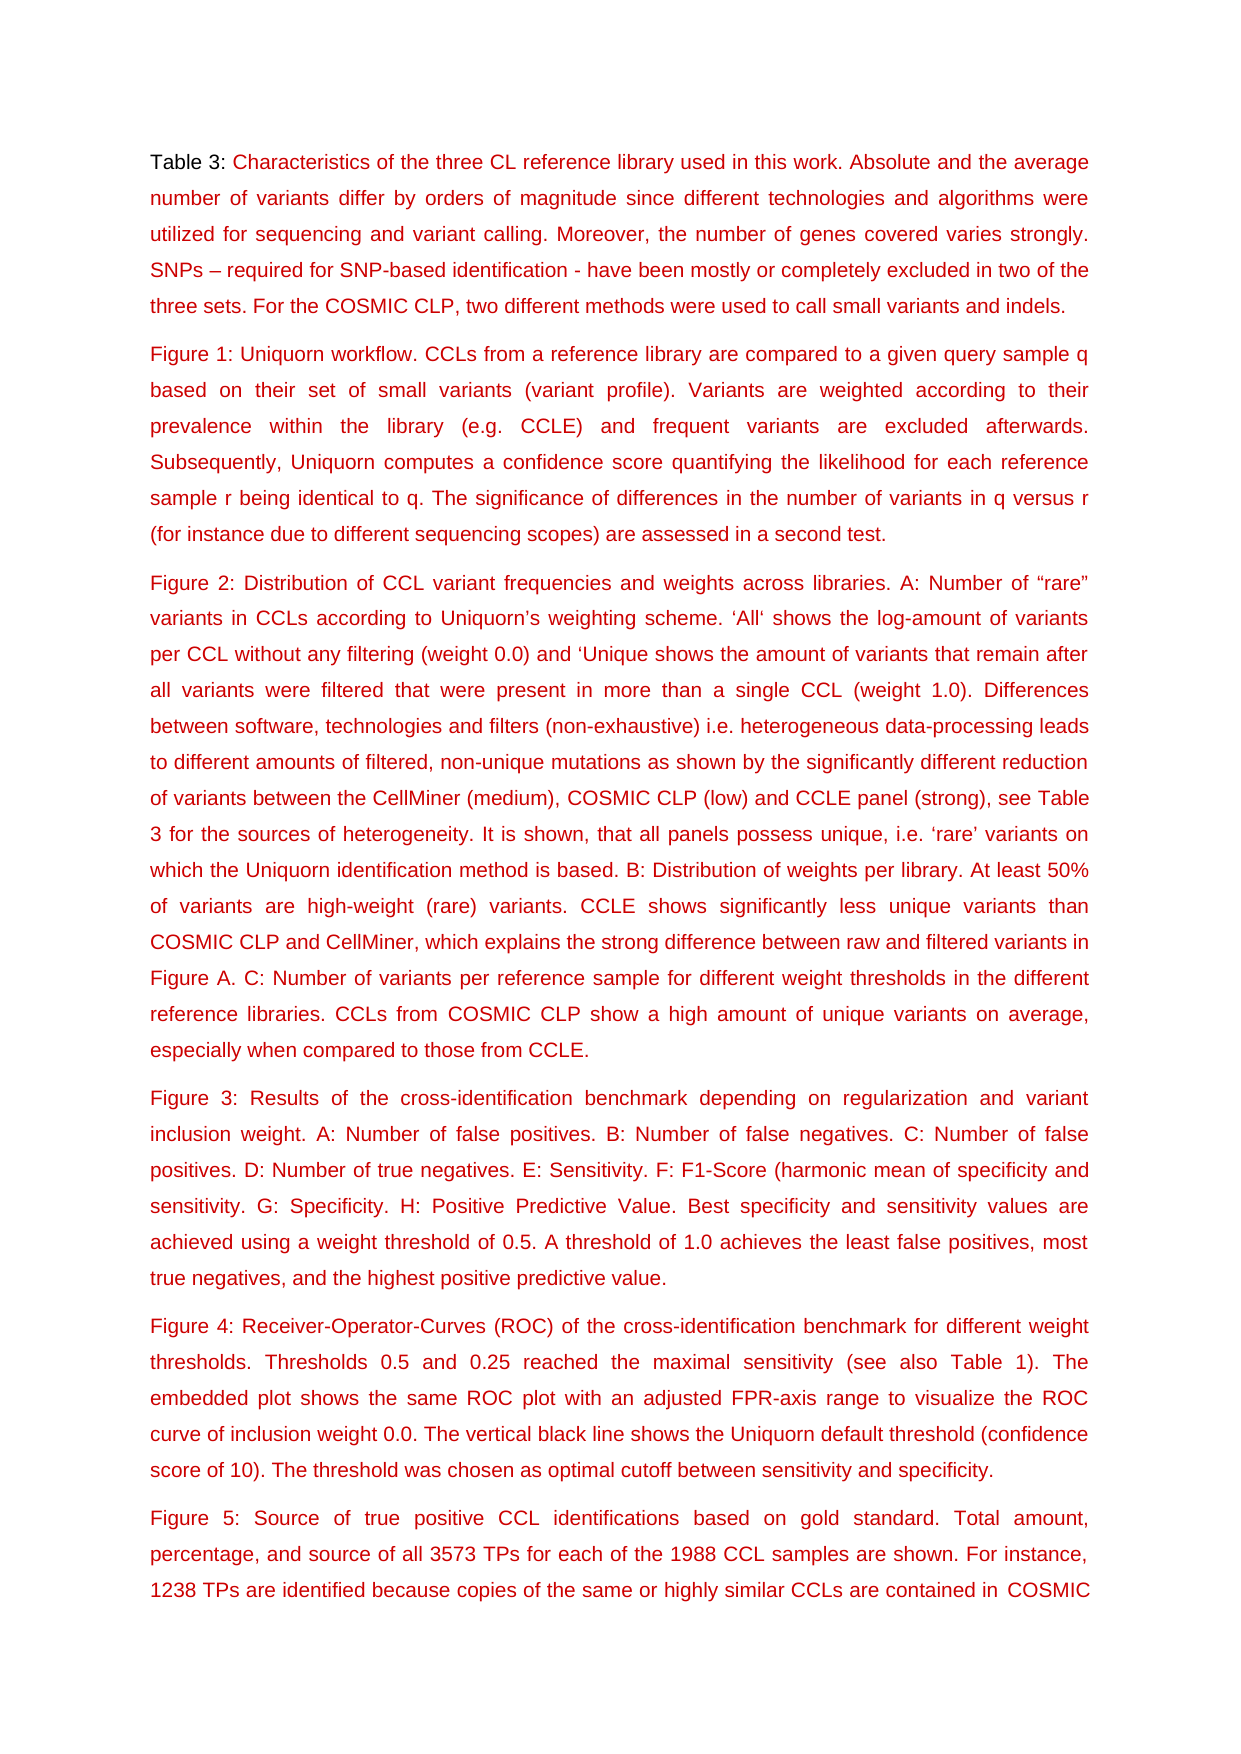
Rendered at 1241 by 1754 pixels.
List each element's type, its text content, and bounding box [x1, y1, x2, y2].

text Figure 2: Distribution of CCL variant frequencies and weights across libraries. A: Number of “rare” variants in CCLs according to Uniquorn’s weighting scheme. ‘All‘ shows the log-amount of variants per CCL without any filtering (weight 0.0) and ‘Unique shows the amount of variants that remain after all variants were filtered that were present in more than a single CCL (weight 1.0). Differences between software, technologies and filters (non-exhaustive) i.e. heterogeneous data-processing leads to different amounts of filtered, non-unique mutations as shown by the significantly different reduction of variants between the CellMiner (medium), COSMIC CLP (low) and CCLE panel (strong), see Table 3 for the sources of heterogeneity. It is shown, that all panels possess unique, i.e. ‘rare’ variants on which the Uniquorn identification method is based. B: Distribution of weights per library. At least 50% of variants are high-weight (rare) variants. CCLE shows significantly less unique variants than COSMIC CLP and CellMiner, which explains the strong difference between raw and filtered variants in Figure A. C: Number of variants per reference sample for different weight thresholds in the different reference libraries. CCLs from COSMIC CLP show a high amount of unique variants on average, especially when compared to those from CCLE. [150, 570, 1090, 1061]
text Figure 3: Results of the cross-identification benchmark depending on regularization and variant inclusion weight. A: Number of false positives. B: Number of false negatives. C: Number of false positives. D: Number of true negatives. E: Sensitivity. F: F1-Score (harmonic mean of specificity and sensitivity. G: Specificity. H: Positive Predictive Value. Best specificity and sensitivity values are achieved using a weight threshold of 0.5. A threshold of 1.0 achieves the least false positives, most true negatives, and the highest positive predictive value. [150, 1086, 1090, 1289]
text Figure 1: Uniquorn workflow. CCLs from a reference library are compared to a given query sample q based on their set of small variants (variant profile). Variants are weighted according to their prevalence within the library (e.g. CCLE) and frequent variants are excluded afterwards. Subsequently, Uniquorn computes a confidence score quantifying the likelihood for each reference sample r being identical to q. The significance of differences in the number of variants in q versus r (for instance due to different sequencing scopes) are assessed in a second test. [150, 342, 1090, 546]
text Figure 4: Receiver-Operator-Curves (ROC) of the cross-identification benchmark for different weight thresholds. Thresholds 0.5 and 0.25 reached the maximal sensitivity (see also Table 1). The embedded plot shows the same ROC plot with an adjusted FPR-axis range to visualize the ROC curve of inclusion weight 0.0. The vertical black line shows the Uniquorn default threshold (confidence score of 10). The threshold was chosen as optimal cutoff between sensitivity and specificity. [150, 1314, 1090, 1482]
